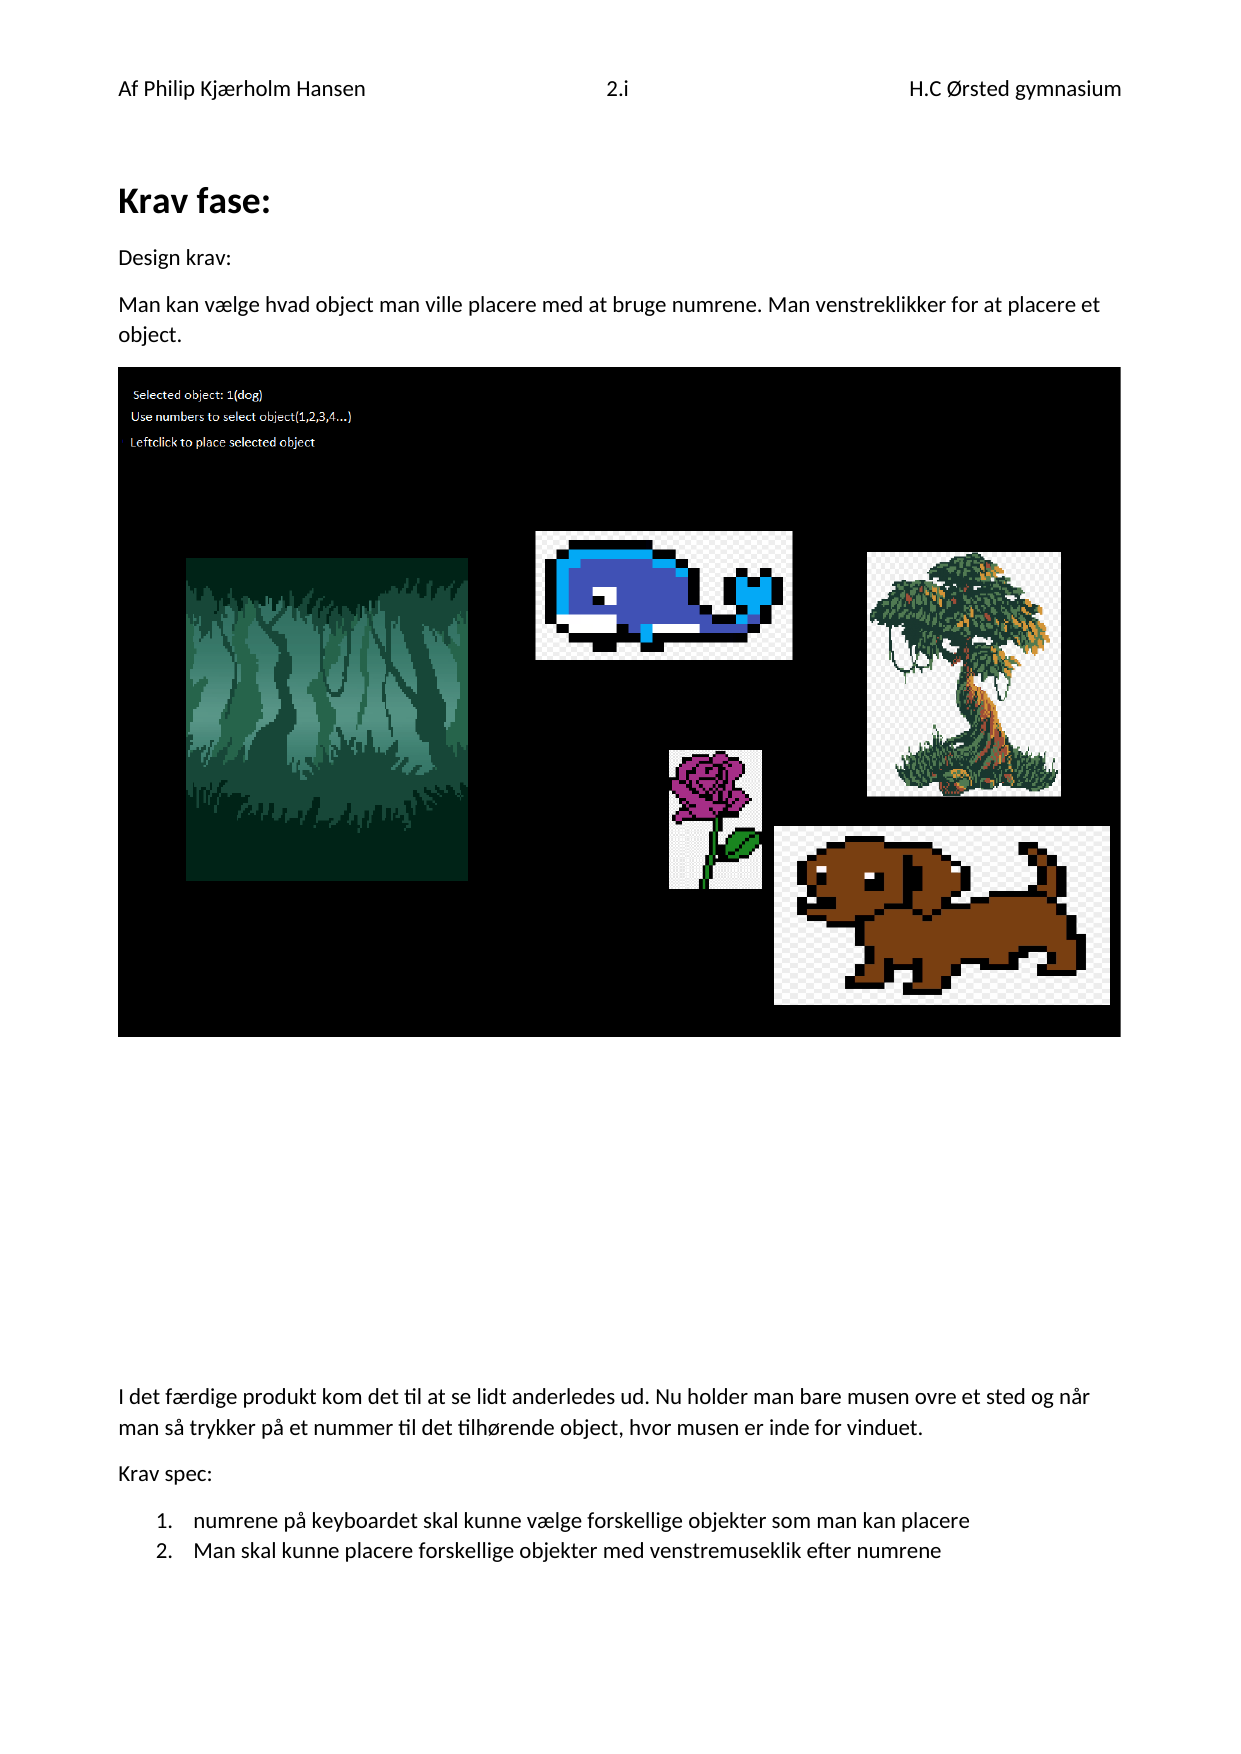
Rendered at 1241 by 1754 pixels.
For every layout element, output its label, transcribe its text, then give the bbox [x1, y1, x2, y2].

text Krav spec: [118, 1459, 1122, 1487]
list Man skal kunne placere forskellige objekter med venstremuseklik efter numrene [156, 1537, 1122, 1564]
text Krav fase: [118, 177, 1122, 223]
picture [118, 367, 1121, 1364]
text I det færdige produkt kom det til at se lidt anderledes ud. Nu holder man bare musen ovre et sted og når man så trykker på et nummer til det tilhørende object, hvor musen er inde for vinduet. [118, 1382, 1122, 1441]
text Man kan vælge hvad object man ville placere med at bruge numrene. Man venstreklikker for at placere et object. [118, 290, 1122, 348]
text Design krav: [118, 243, 1122, 271]
list numrene på keyboardet skal kunne vælge forskellige objekter som man kan placere [156, 1506, 1122, 1534]
